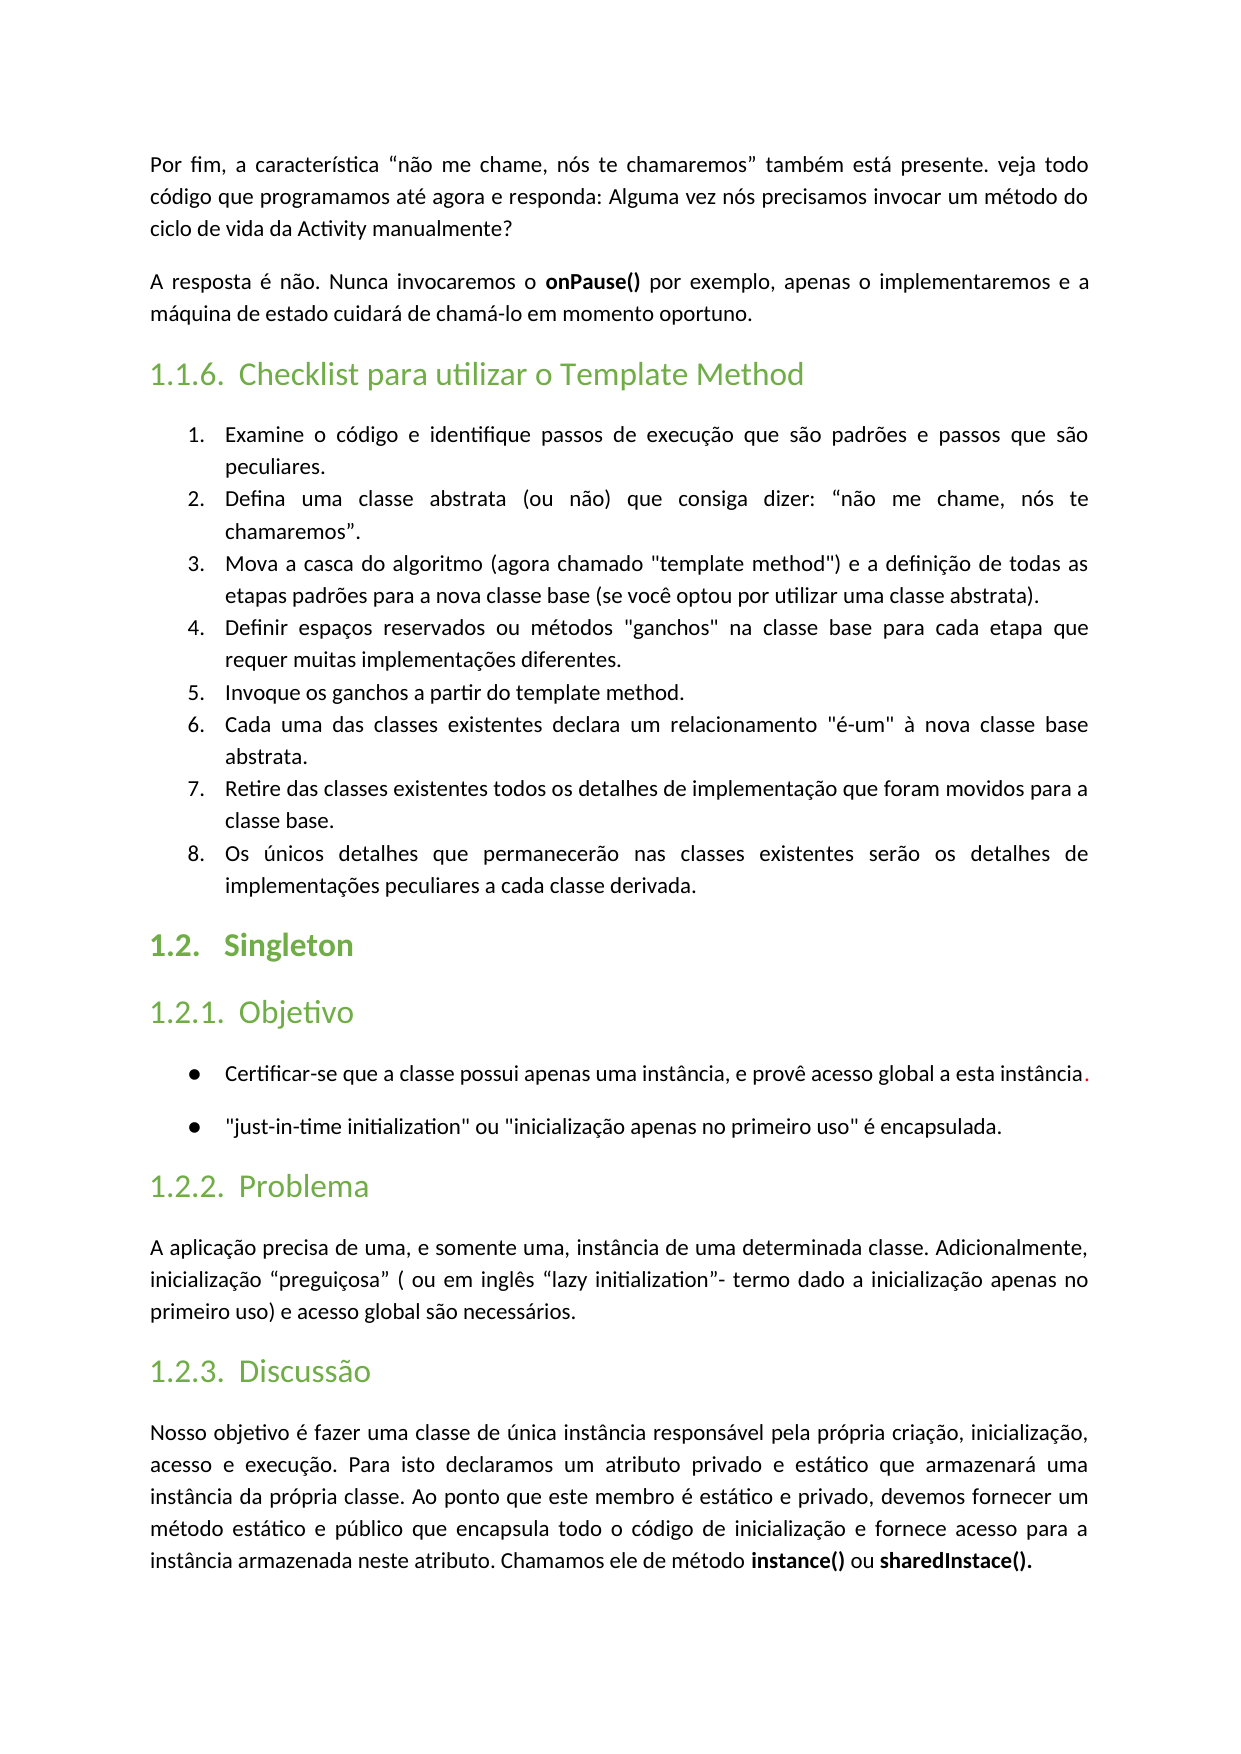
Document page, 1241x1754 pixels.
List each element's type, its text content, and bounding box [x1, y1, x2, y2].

list Defina uma classe abstrata (ou não) que consiga dizer: “não me chame, nós te chamaremos”. [187, 484, 1090, 545]
subtitle Objetivo [149, 991, 1090, 1032]
text Nosso objetivo é fazer uma classe de única instância responsável pela própria criação, inicialização, acesso e execução. Para isto declaramos um atributo privado e estático que armazenará uma instância da própria classe. Ao ponto que este membro é estático e privado, devemos fornecer um método estático e público que encapsula todo o código de inicialização e fornece acesso para a instância armazenada neste atributo. Chamamos ele de método instance() ou sharedInstace(). [150, 1418, 1090, 1574]
text A resposta é não. Nunca invocaremos o onPause() por exemplo, apenas o implementaremos e a máquina de estado cuidará de chamá-lo em momento oportuno. [150, 267, 1090, 328]
list Examine o código e identifique passos de execução que são padrões e passos que são peculiares. [187, 420, 1090, 480]
list "just-in-time initialization" ou "inicialização apenas no primeiro uso" é encapsulada. [187, 1112, 1090, 1140]
list Mova a casca do algoritmo (agora chamado "template method") e a definição de todas as etapas padrões para a nova classe base (se você optou por utilizar uma classe abstrata). [187, 549, 1090, 609]
text A aplicação precisa de uma, e somente uma, instância de uma determinada classe. Adicionalmente, inicialização “preguiçosa” ( ou em inglês “lazy initialization”- termo dado a inicialização apenas no primeiro uso) e acesso global são necessários. [150, 1233, 1090, 1325]
list Os únicos detalhes que permanecerão nas classes existentes serão os detalhes de implementações peculiares a cada classe derivada. [187, 839, 1090, 899]
list Cada uma das classes existentes declara um relacionamento "é-um" à nova classe base abstrata. [187, 710, 1090, 770]
list Definir espaços reservados ou métodos "ganchos" na classe base para cada etapa que requer muitas implementações diferentes. [187, 613, 1090, 673]
subtitle Problema [149, 1165, 1090, 1206]
subtitle Singleton [149, 924, 1090, 964]
list Invoque os ganchos a partir do template method. [187, 678, 1090, 706]
subtitle Discussão [149, 1350, 1090, 1391]
list Certificar-se que a classe possui apenas uma instância, e provê acesso global a esta instância. [187, 1059, 1090, 1087]
text Por fim, a característica “não me chame, nós te chamaremos” também está presente. veja todo código que programamos até agora e responda: Alguma vez nós precisamos invocar um método do ciclo de vida da Activity manualmente? [150, 150, 1090, 242]
subtitle Checklist para utilizar o Template Method [149, 353, 1090, 393]
list Retire das classes existentes todos os detalhes de implementação que foram movidos para a classe base. [187, 774, 1090, 834]
